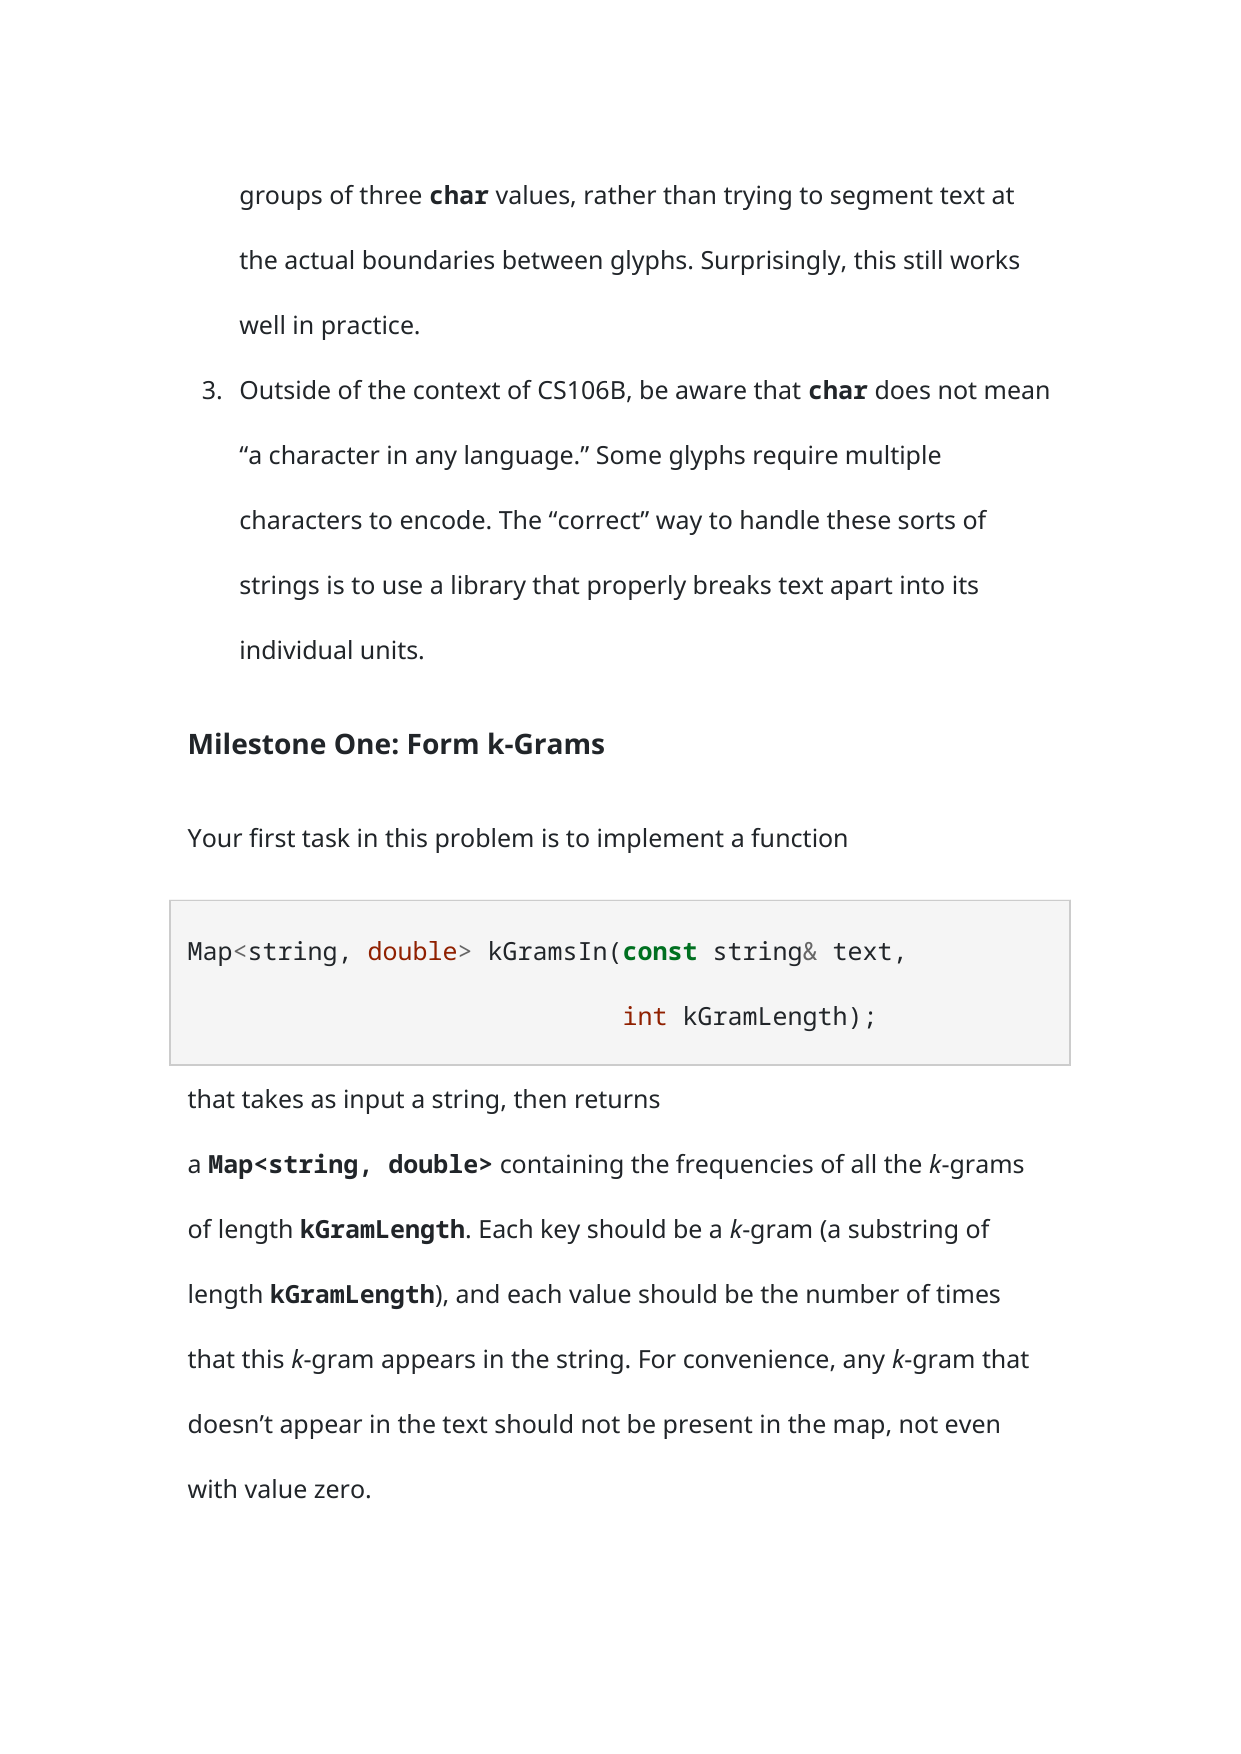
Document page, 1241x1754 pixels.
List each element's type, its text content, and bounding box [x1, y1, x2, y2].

text int kGramLength); [171, 964, 1069, 1064]
text that takes as input a string, then returns a Map<string, double> containing the frequencies of all the k-grams of length kGramLength. Each key should be a k-gram (a substring of length kGramLength), and each value should be the number of times that this k-gram appears in the string. For convenience, any k-gram that doesn’t appear in the text should not be present in the map, not even with value zero. [187, 1066, 1053, 1521]
text Milestone One: Form k-Grams [187, 711, 1053, 776]
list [202, 162, 1053, 357]
text Map<string, double> kGramsIn(const string& text, [171, 901, 1069, 964]
list Outside of the context of CS106B, be aware that char does not mean “a character in any language.” Some glyphs require multiple characters to encode. The “correct” way to handle these sorts of strings is to use a library that properly breaks text apart into its individual units. [202, 357, 1053, 682]
text Your first task in this problem is to implement a function [187, 805, 1053, 870]
